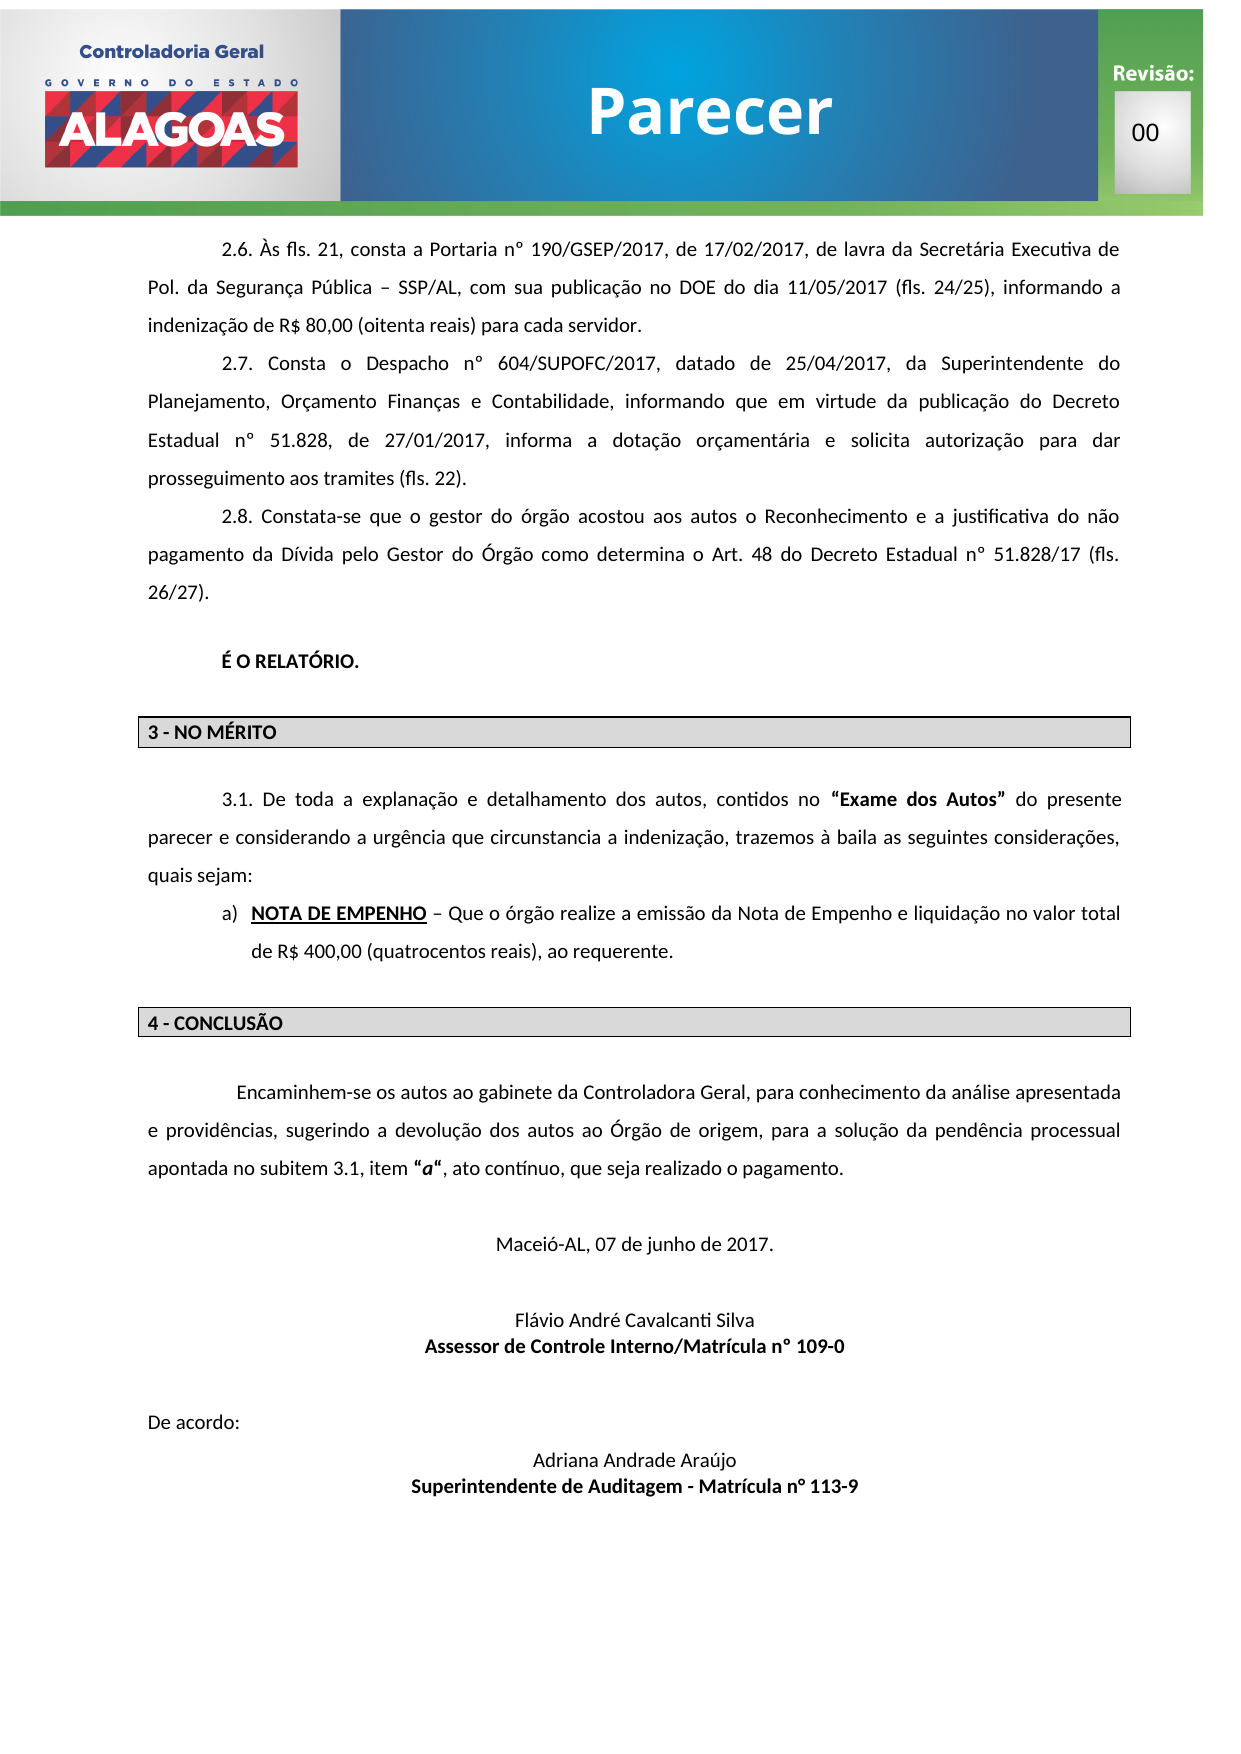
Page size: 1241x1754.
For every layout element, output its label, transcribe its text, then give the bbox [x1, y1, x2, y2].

picture [0, 9, 1204, 216]
text Flávio André Cavalcanti Silva [148, 1308, 1122, 1333]
text 3.1. De toda a explanação e detalhamento dos autos, contidos no “Exame dos Autos” do presente parecer e considerando a urgência que circunstancia a indenização, trazemos à baila as seguintes considerações, quais sejam: [148, 786, 1122, 888]
text Superintendente de Auditagem - Matrícula n° 113-9 [148, 1473, 1122, 1498]
text Adriana Andrade Araújo [148, 1447, 1122, 1473]
text De acordo: [148, 1409, 1122, 1435]
text Encaminhem-se os autos ao gabinete da Controladora Geral, para conhecimento da análise apresentada e providências, sugerindo a devolução dos autos ao Órgão de origem, para a solução da pendência processual apontada no subitem 3.1, item “a“, ato contínuo, que seja realizado o pagamento. [148, 1079, 1122, 1181]
text Maceió-AL, 07 de junho de 2017. [148, 1231, 1122, 1257]
text 2.8. Constata-se que o gestor do órgão acostou aos autos o Reconhecimento e a justificativa do não pagamento da Dívida pelo Gestor do Órgão como determina o Art. 48 do Decreto Estadual nº 51.828/17 (fls. 26/27). [148, 503, 1122, 605]
list NOTA DE EMPENHO – Que o órgão realize a emissão da Nota de Empenho e liquidação no valor total de R$ 400,00 (quatrocentos reais), ao requerente. [222, 901, 1122, 964]
text 2.6. Às fls. 21, consta a Portaria nº 190/GSEP/2017, de 17/02/2017, de lavra da Secretária Executiva de Pol. da Segurança Pública – SSP/AL, com sua publicação no DOE do dia 11/05/2017 (fls. 24/25), informando a indenização de R$ 80,00 (oitenta reais) para cada servidor. [148, 236, 1122, 338]
text É O RELATÓRIO. [148, 648, 1122, 673]
text 4 - CONCLUSÃO [139, 1008, 1130, 1036]
list 2.7. Consta o Despacho nº 604/SUPOFC/2017, datado de 25/04/2017, da Superintendente do Planejamento, Orçamento Finanças e Contabilidade, informando que em virtude da publicação do Decreto Estadual nº 51.828, de 27/01/2017, informa a dotação orçamentária e solicita autorização para dar prosseguimento aos tramites (fls. 22). [148, 351, 1122, 490]
text 3 - NO MÉRITO [139, 718, 1130, 747]
text Assessor de Controle Interno/Matrícula nº 109-0 [148, 1333, 1122, 1358]
